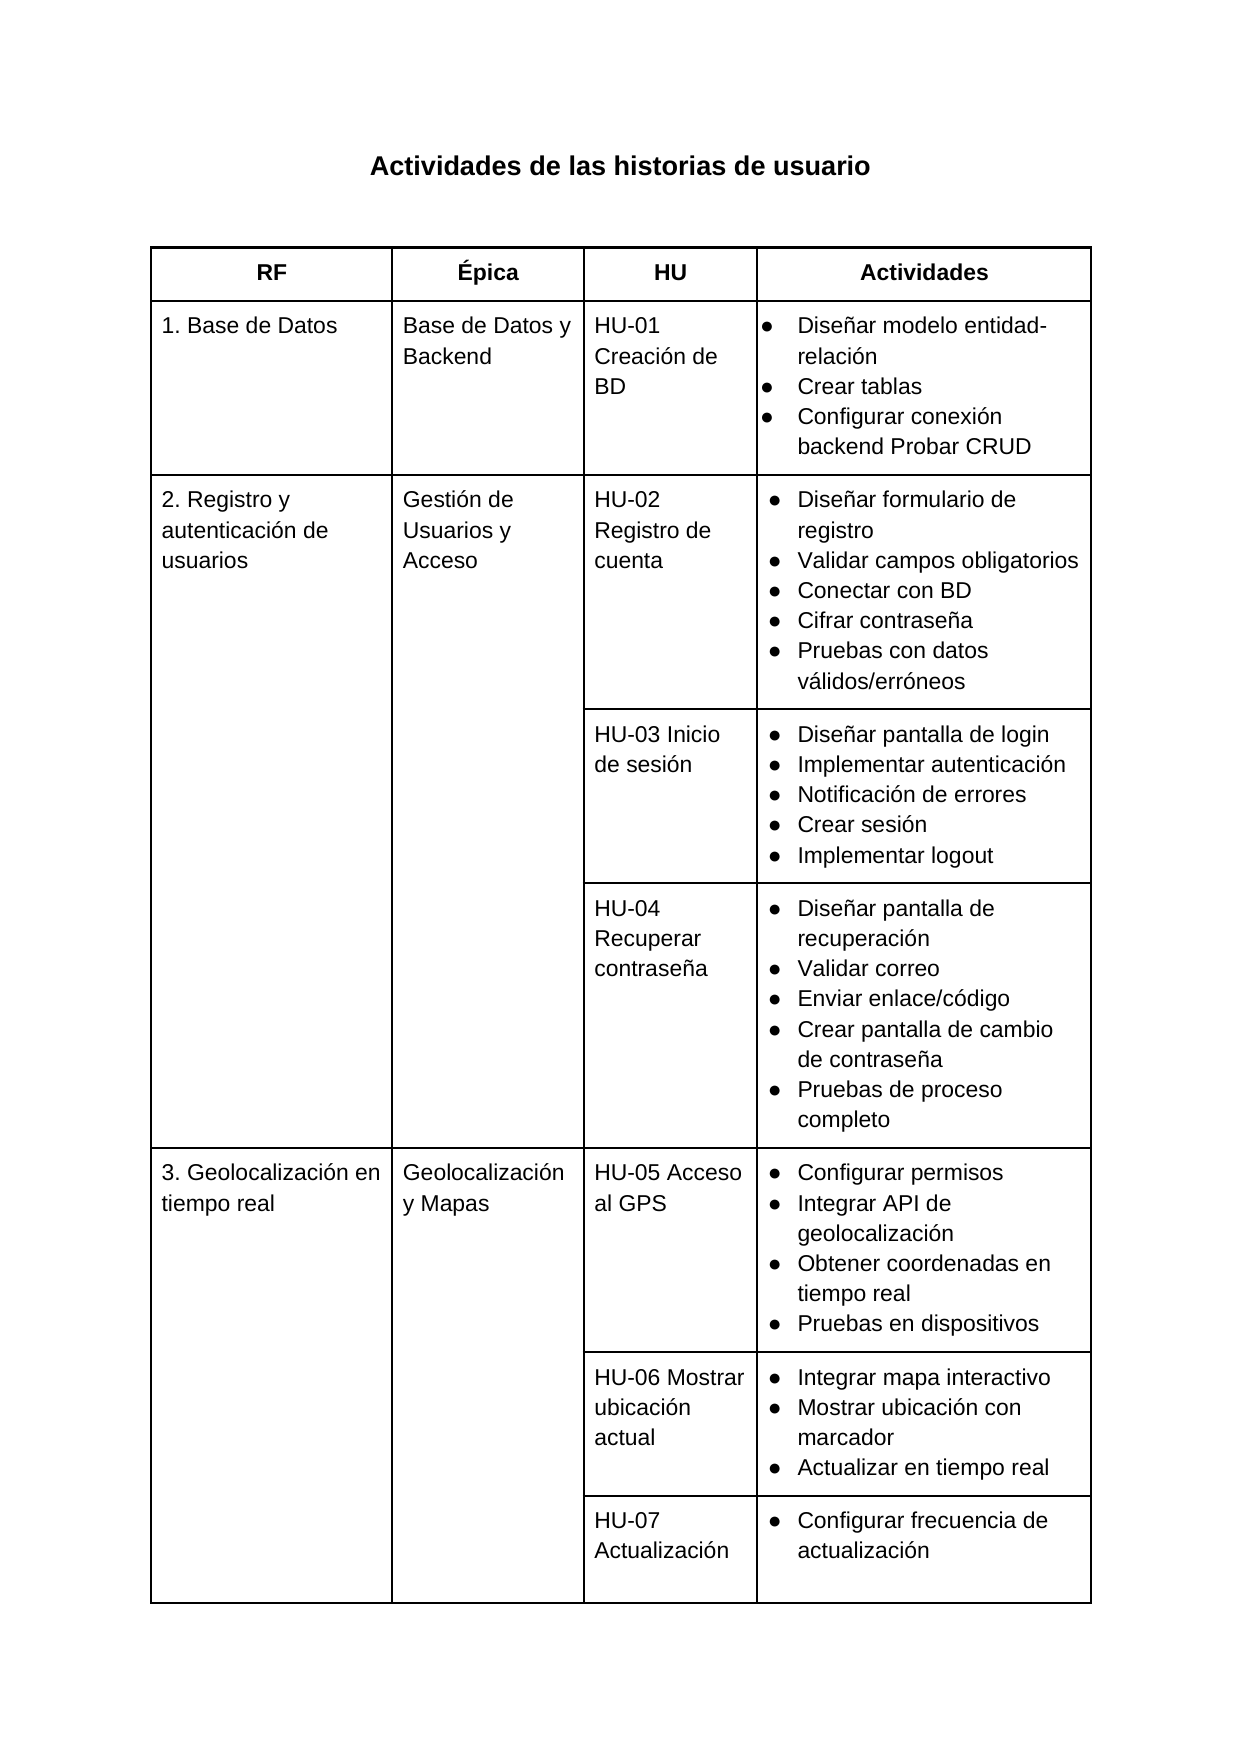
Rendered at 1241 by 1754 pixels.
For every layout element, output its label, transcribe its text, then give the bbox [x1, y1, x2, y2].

table_cell 3. Geolocalización en tiempo real [152, 1149, 391, 1602]
table_header Épica [393, 249, 583, 300]
table_cell Diseñar modelo entidad-relación Crear tablas Configurar conexión backend Probar CRUD [758, 302, 1090, 474]
table_cell Gestión de Usuarios y Acceso [393, 476, 583, 1147]
table_cell 2. Registro y autenticación de usuarios [152, 476, 391, 1147]
table_header Actividades [758, 249, 1090, 300]
table_cell Diseñar formulario de registro Validar campos obligatorios Conectar con BD Cifrar contraseña Pruebas con datos válidos/erróneos [758, 476, 1090, 708]
table_cell HU-02 Registro de cuenta [585, 476, 756, 708]
table_cell Configurar permisos Integrar API de geolocalización Obtener coordenadas en tiempo real Pruebas en dispositivos [758, 1149, 1090, 1351]
table_cell Diseñar pantalla de recuperación Validar correo Enviar enlace/código Crear pantalla de cambio de contraseña Pruebas de proceso completo [758, 884, 1090, 1147]
table_cell HU-03 Inicio de sesión [585, 710, 756, 882]
text Actividades de las historias de usuario [150, 150, 1090, 181]
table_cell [758, 1497, 1090, 1602]
table_cell HU-05 Acceso al GPS [585, 1149, 756, 1351]
table_header RF [152, 249, 391, 300]
table_cell Diseñar pantalla de login Implementar autenticación Notificación de errores Crear sesión Implementar logout [758, 710, 1090, 882]
table_header HU [585, 249, 756, 300]
table_cell Integrar mapa interactivo Mostrar ubicación con marcador Actualizar en tiempo real [758, 1353, 1090, 1495]
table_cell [585, 1497, 756, 1602]
table_cell Geolocalización y Mapas [393, 1149, 583, 1602]
table_cell HU-01 Creación de BD [585, 302, 756, 474]
table_cell Base de Datos y Backend [393, 302, 583, 474]
table_cell HU-06 Mostrar ubicación actual [585, 1353, 756, 1495]
table_cell 1. Base de Datos [152, 302, 391, 474]
table_cell HU-04 Recuperar contraseña [585, 884, 756, 1147]
